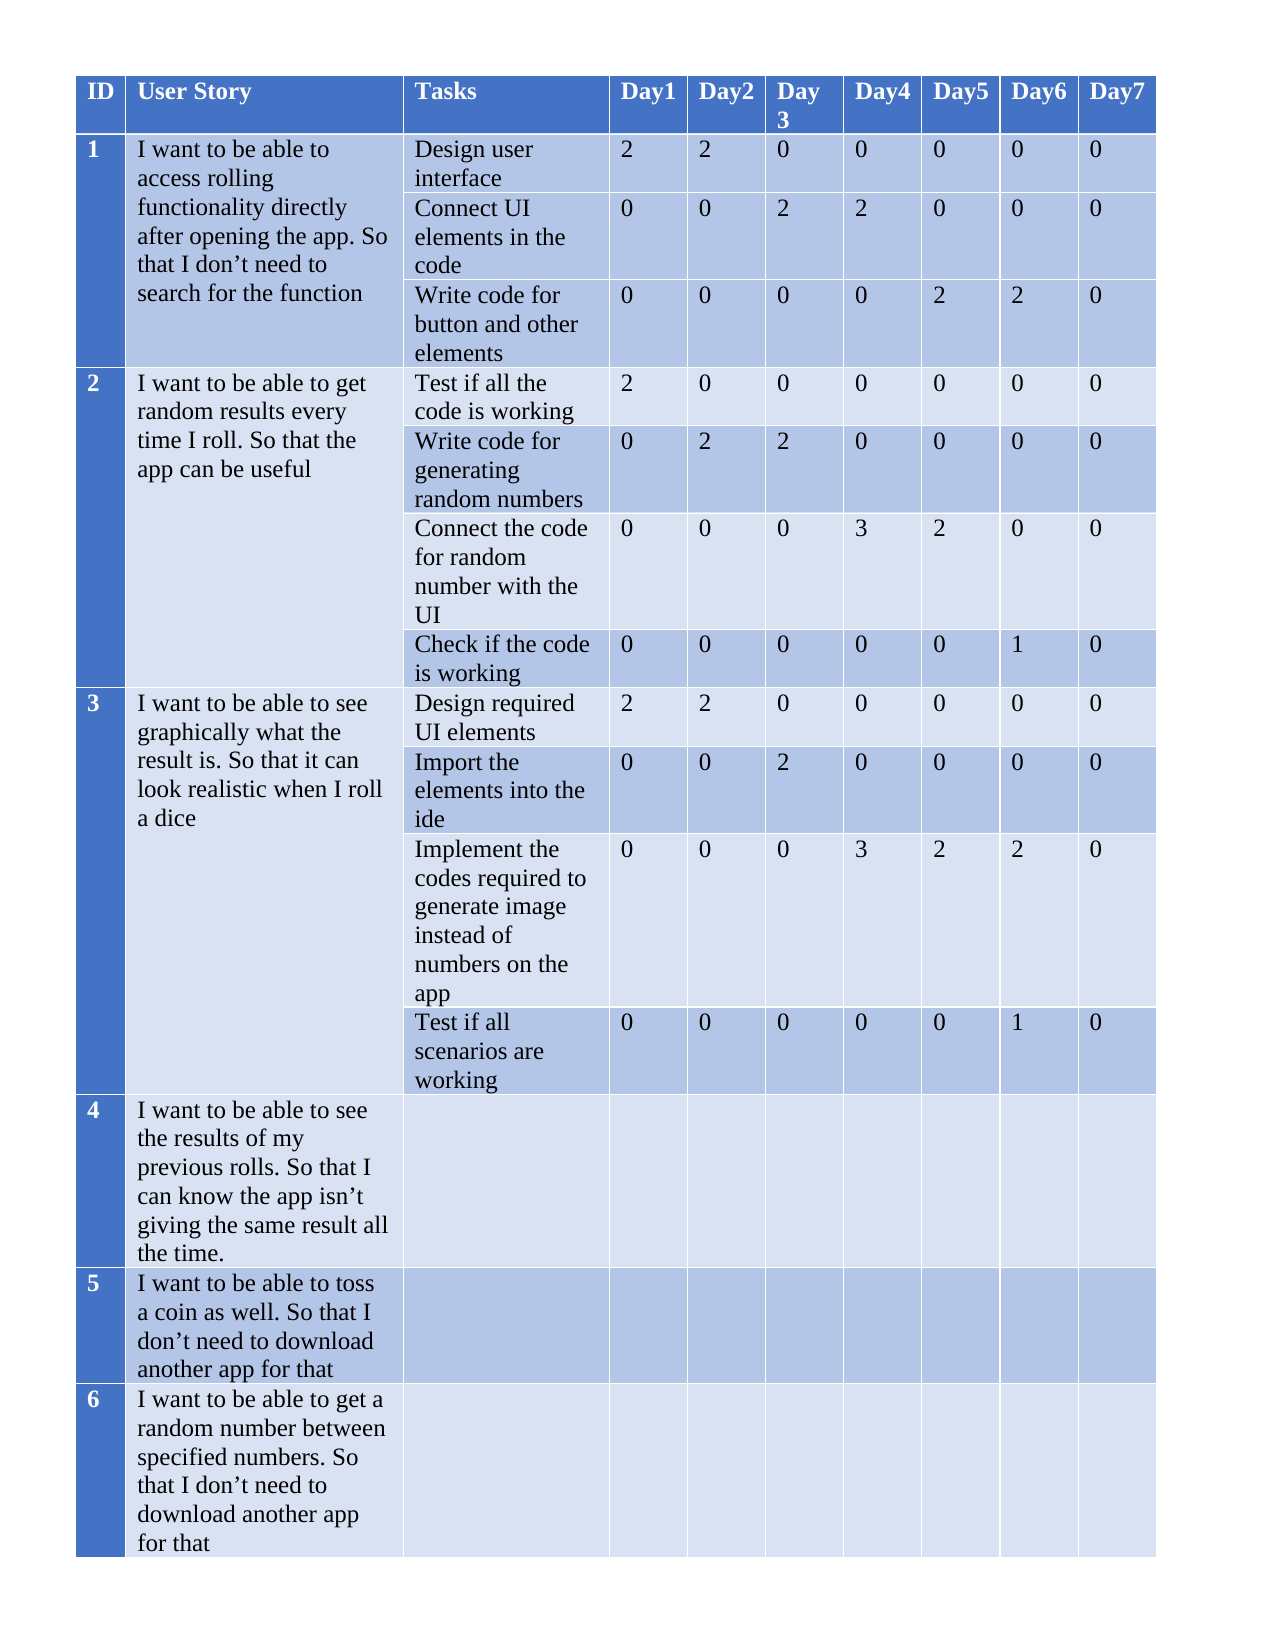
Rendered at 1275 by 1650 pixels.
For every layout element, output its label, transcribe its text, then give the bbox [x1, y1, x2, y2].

table_cell Check if the code is working [404, 630, 609, 687]
table_cell 0 [1001, 688, 1078, 746]
table_cell 0 [844, 630, 921, 687]
table_cell [844, 1095, 921, 1267]
table_cell 0 [1079, 1008, 1156, 1094]
table_cell Connect the code for random number with the UI [404, 514, 609, 628]
table_cell 2 [1001, 834, 1078, 1006]
table_cell [844, 1384, 921, 1557]
table_cell 0 [844, 426, 921, 512]
table_cell I want to be able to get random results every time I roll. So that the app can be useful [126, 368, 403, 687]
table_cell 3 [76, 688, 125, 1094]
table_cell 0 [688, 630, 765, 687]
table_cell [1001, 1095, 1078, 1267]
table_cell 0 [688, 280, 765, 367]
table_cell 0 [1079, 280, 1156, 367]
table_cell 2 [1001, 280, 1078, 367]
table_cell [766, 1095, 843, 1267]
table_cell 0 [766, 280, 843, 367]
table_cell 0 [610, 1008, 687, 1094]
table_cell 0 [1001, 368, 1078, 425]
table_header Tasks [404, 76, 609, 133]
table_cell 2 [688, 688, 765, 746]
table_cell 0 [1001, 135, 1078, 192]
table_cell [404, 1268, 609, 1383]
table_cell 0 [766, 368, 843, 425]
table_cell 2 [922, 834, 999, 1006]
table_cell 0 [610, 747, 687, 833]
table_cell 0 [766, 514, 843, 628]
table_cell [922, 1268, 999, 1383]
table_cell 6 [76, 1384, 125, 1557]
table_cell 0 [922, 193, 999, 279]
table_header Day5 [922, 76, 999, 133]
table_cell 0 [688, 834, 765, 1006]
table_cell 2 [610, 368, 687, 425]
table_cell 0 [844, 368, 921, 425]
table_cell 2 [688, 135, 765, 192]
table_cell [1001, 1268, 1078, 1383]
table_cell 0 [610, 193, 687, 279]
table_cell [1001, 1384, 1078, 1557]
table_cell Test if all scenarios are working [404, 1008, 609, 1094]
table_header User Story [126, 76, 403, 133]
table_cell 0 [610, 834, 687, 1006]
table_cell 0 [766, 1008, 843, 1094]
table_cell 0 [610, 514, 687, 628]
table_header Day1 [610, 76, 687, 133]
table_cell I want to be able to toss a coin as well. So that I don’t need to download another app for that [126, 1268, 403, 1383]
table_cell 0 [1079, 368, 1156, 425]
table_cell [1079, 1095, 1156, 1267]
table_cell 0 [922, 426, 999, 512]
table_cell 0 [922, 135, 999, 192]
table_cell 0 [688, 514, 765, 628]
table_cell 0 [844, 1008, 921, 1094]
table_cell 0 [766, 834, 843, 1006]
table_cell 2 [922, 280, 999, 367]
table_cell [688, 1268, 765, 1383]
table_cell [610, 1384, 687, 1557]
table_cell [688, 1095, 765, 1267]
table_cell 0 [1001, 514, 1078, 628]
table_cell 0 [688, 747, 765, 833]
table_cell 1 [1001, 1008, 1078, 1094]
table_cell [766, 1268, 843, 1383]
table_cell 5 [76, 1268, 125, 1383]
table_cell 2 [844, 193, 921, 279]
table_cell 2 [688, 426, 765, 512]
table_cell 0 [610, 426, 687, 512]
table_cell [1079, 1268, 1156, 1383]
table_cell 2 [766, 426, 843, 512]
table_cell 0 [1079, 834, 1156, 1006]
table_cell 0 [1001, 426, 1078, 512]
table_header ID [76, 76, 125, 133]
table_cell Design user interface [404, 135, 609, 192]
table_cell 2 [766, 747, 843, 833]
table_header Day6 [1001, 76, 1078, 133]
table_cell 0 [1079, 630, 1156, 687]
table_cell [404, 1384, 609, 1557]
table_cell 0 [844, 135, 921, 192]
table_cell 0 [1079, 514, 1156, 628]
table_cell Import the elements into the ide [404, 747, 609, 833]
table_cell 0 [1079, 747, 1156, 833]
table_cell 0 [610, 280, 687, 367]
table_cell 0 [844, 688, 921, 746]
table_cell 2 [922, 514, 999, 628]
table_header Day7 [1079, 76, 1156, 133]
table_cell [404, 1095, 609, 1267]
table_cell 0 [1001, 747, 1078, 833]
table_cell Write code for button and other elements [404, 280, 609, 367]
table_cell [1079, 1384, 1156, 1557]
table_cell 2 [766, 193, 843, 279]
table_cell 0 [1079, 135, 1156, 192]
table_cell [844, 1268, 921, 1383]
table_cell 0 [688, 193, 765, 279]
table_cell 0 [1079, 688, 1156, 746]
table_cell 0 [688, 368, 765, 425]
table_cell [922, 1384, 999, 1557]
table_cell 0 [844, 747, 921, 833]
table_cell Write code for generating random numbers [404, 426, 609, 512]
table_header Day3 [766, 76, 843, 133]
table_cell 0 [1079, 426, 1156, 512]
table_header Day2 [688, 76, 765, 133]
table_cell 0 [766, 135, 843, 192]
table_cell Implement the codes required to generate image instead of numbers on the app [404, 834, 609, 1006]
table_cell 0 [688, 1008, 765, 1094]
table_cell 2 [610, 135, 687, 192]
table_cell 0 [766, 630, 843, 687]
table_cell Design required UI elements [404, 688, 609, 746]
table_cell [610, 1095, 687, 1267]
table_header Day4 [844, 76, 921, 133]
table_cell [688, 1384, 765, 1557]
table_cell 0 [766, 688, 843, 746]
table_cell 0 [922, 747, 999, 833]
table_cell 0 [922, 1008, 999, 1094]
table_cell 4 [76, 1095, 125, 1267]
table_cell 0 [1001, 193, 1078, 279]
table_cell 3 [844, 834, 921, 1006]
table_cell [922, 1095, 999, 1267]
table_cell 0 [922, 630, 999, 687]
table_cell 2 [76, 368, 125, 687]
table_cell 0 [1079, 193, 1156, 279]
table_cell 0 [922, 368, 999, 425]
table_cell 0 [844, 280, 921, 367]
table_cell I want to be able to access rolling functionality directly after opening the app. So that I don’t need to search for the function [126, 135, 403, 367]
table_cell Connect UI elements in the code [404, 193, 609, 279]
table_cell 3 [844, 514, 921, 628]
table_cell [610, 1268, 687, 1383]
table_cell [766, 1384, 843, 1557]
table_cell 1 [76, 135, 125, 367]
table_cell 0 [610, 630, 687, 687]
table_cell 0 [922, 688, 999, 746]
table_cell I want to be able to get a random number between specified numbers. So that I don’t need to download another app for that [126, 1384, 403, 1557]
table_cell 1 [1001, 630, 1078, 687]
table_cell 2 [610, 688, 687, 746]
table_cell Test if all the code is working [404, 368, 609, 425]
table_cell I want to be able to see graphically what the result is. So that it can look realistic when I roll a dice [126, 688, 403, 1094]
table_cell I want to be able to see the results of my previous rolls. So that I can know the app isn’t giving the same result all the time. [126, 1095, 403, 1267]
